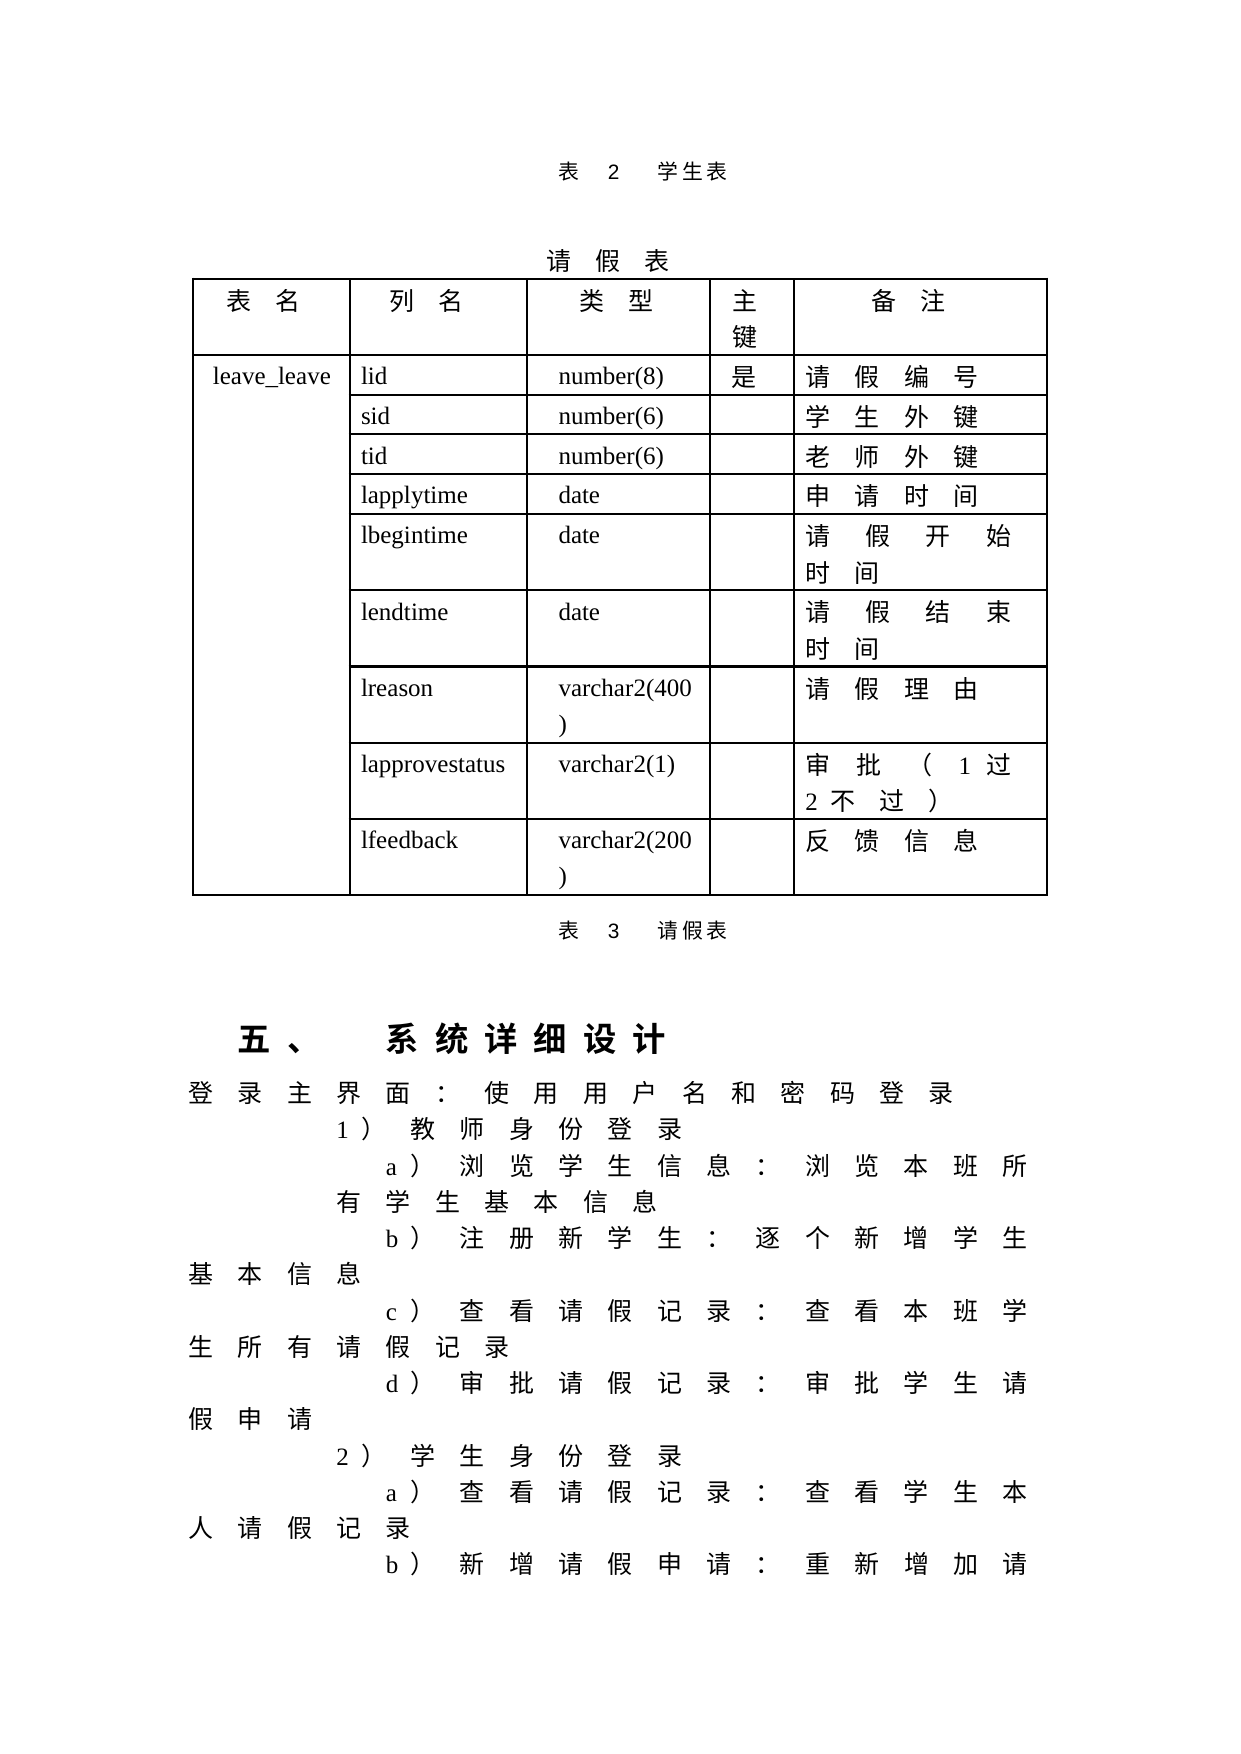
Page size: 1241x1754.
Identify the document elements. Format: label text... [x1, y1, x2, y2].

table_cell [711, 591, 793, 665]
text 1）教师身份登录 [188, 1110, 1052, 1146]
table_cell sid [351, 396, 526, 433]
table_cell lapplytime [351, 475, 526, 513]
table_cell varchar2(200) [528, 820, 709, 894]
text b）新增请假申请：重新增加请假申请 [188, 1545, 1052, 1581]
table_header 备注 [795, 280, 1046, 353]
text 表 3 请假表 [188, 912, 1052, 948]
table_header 类型 [528, 280, 709, 353]
table_header 主键 [711, 280, 793, 353]
table_cell [711, 515, 793, 589]
table_cell 学生外键 [795, 396, 1046, 433]
table_cell 老师外键 [795, 435, 1046, 473]
table_cell lid [351, 356, 526, 393]
table_cell [711, 396, 793, 433]
text 表 2 学生表 [188, 152, 1052, 188]
table_cell lapprovestatus [351, 744, 526, 818]
table_cell 审批（1 过2不过） [795, 744, 1046, 818]
table_cell number(8) [528, 356, 709, 393]
table_cell 反馈信息 [795, 820, 1046, 894]
table_cell 请假结束时间 [795, 591, 1046, 665]
text 2）学生身份登录 [188, 1436, 1052, 1472]
table_cell [711, 820, 793, 894]
table_cell [711, 668, 793, 742]
text d）审批请假记录：审批学生请假申请 [188, 1363, 1052, 1436]
text 登录主界面：使用用户名和密码登录 [188, 1073, 1052, 1110]
table_cell lbegintime [351, 515, 526, 589]
table_cell [711, 435, 793, 473]
table_cell [711, 475, 793, 513]
text a）浏览学生信息：浏览本班所有学生基本信息 [332, 1146, 1052, 1218]
text b）注册新学生：逐个新增学生基本信息 [188, 1218, 1052, 1291]
table_cell number(6) [528, 396, 709, 433]
table_cell date [528, 515, 709, 589]
table_cell 是 [711, 356, 793, 393]
table_cell lreason [351, 668, 526, 742]
table_header 表名 [194, 280, 349, 353]
subtitle 系统详细设计 [232, 1001, 1052, 1073]
table_cell [711, 744, 793, 818]
table_cell date [528, 475, 709, 513]
table_cell lfeedback [351, 820, 526, 894]
table_cell 申请时间 [795, 475, 1046, 513]
table_cell number(6) [528, 435, 709, 473]
table_header 列名 [351, 280, 526, 353]
table_cell date [528, 591, 709, 665]
table_cell 请假理由 [795, 668, 1046, 742]
table_cell lendtime [351, 591, 526, 665]
table_cell 请假编号 [795, 356, 1046, 393]
text c）查看请假记录：查看本班学生所有请假记录 [188, 1291, 1052, 1363]
table_cell leave_leave [194, 356, 349, 894]
table_cell varchar2(1) [528, 744, 709, 818]
table_cell tid [351, 435, 526, 473]
text a）查看请假记录：查看学生本人请假记录 [188, 1472, 1052, 1545]
text 请假表 [188, 241, 1052, 277]
table_cell 请假开始时间 [795, 515, 1046, 589]
table_cell varchar2(400) [528, 668, 709, 742]
